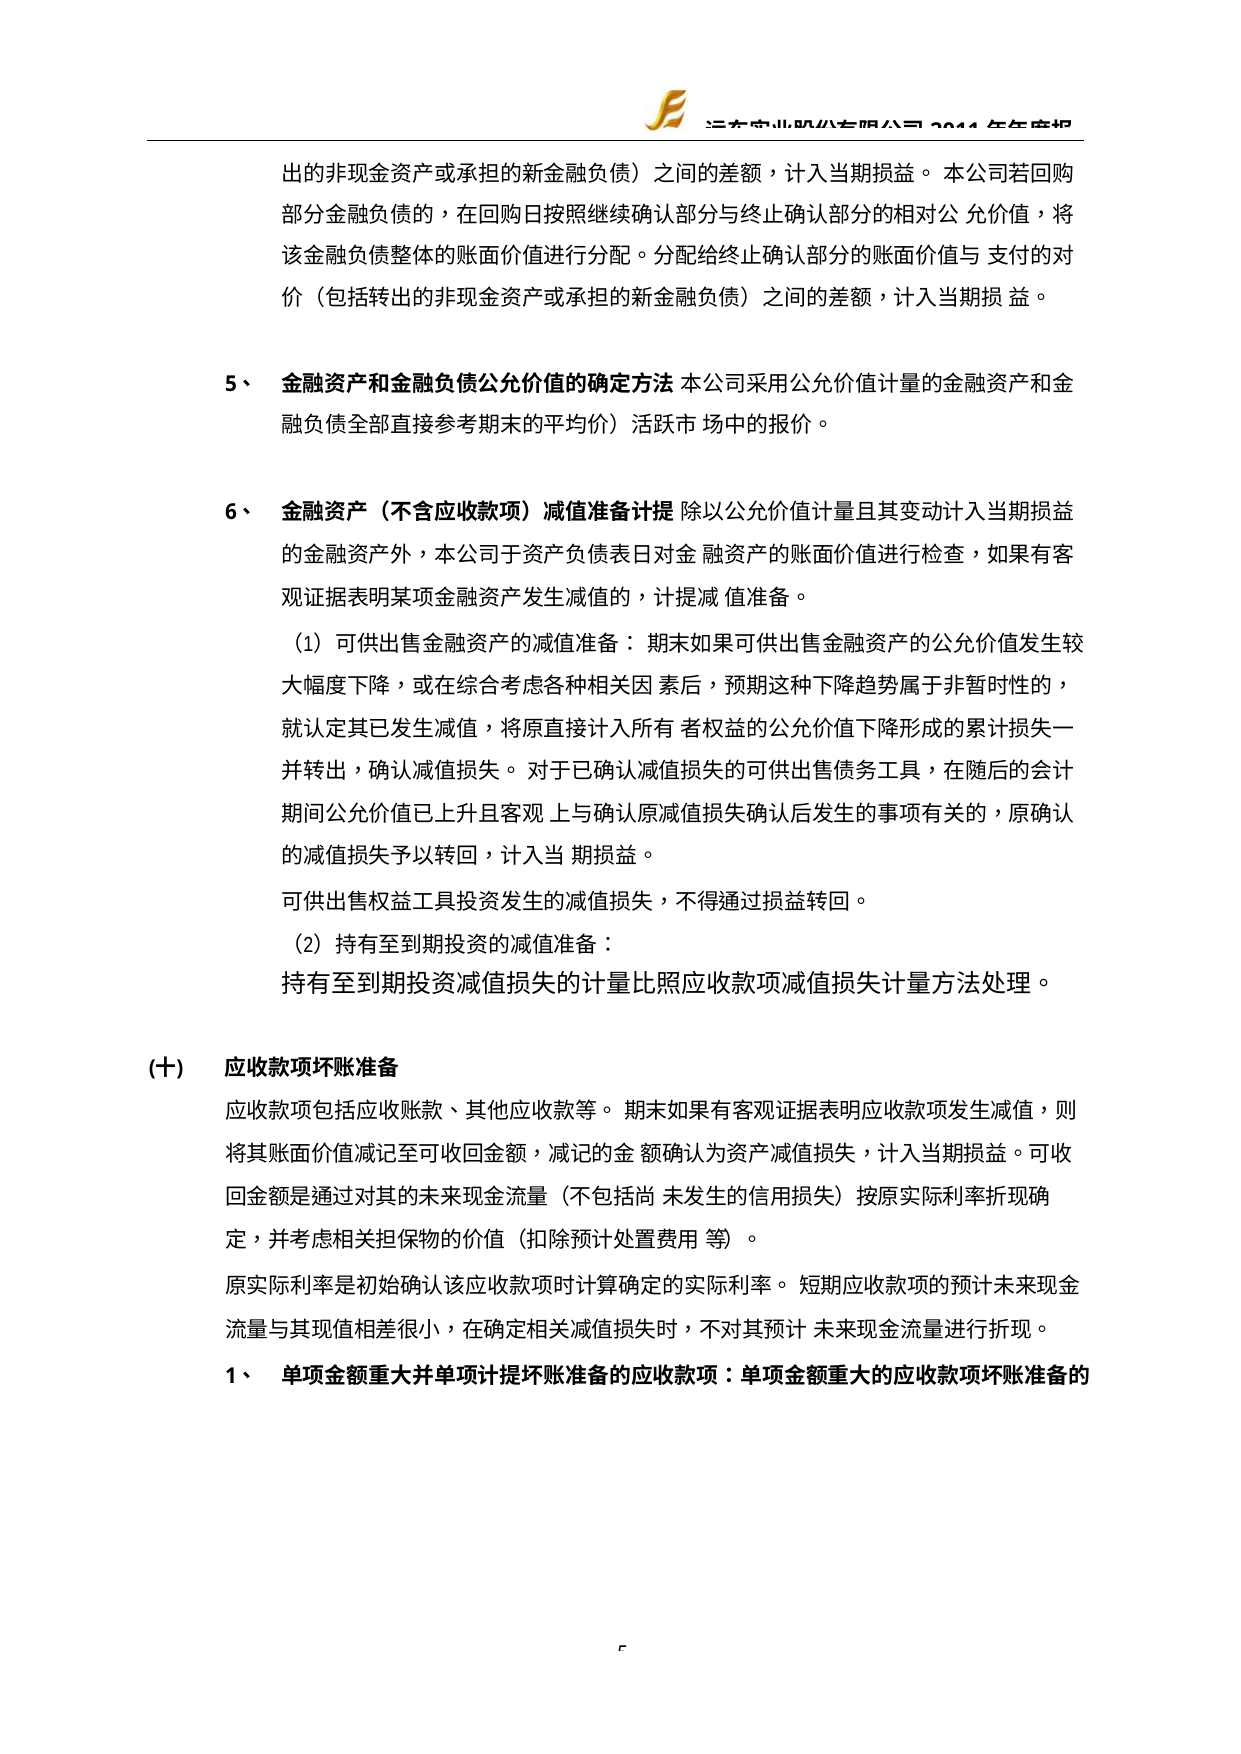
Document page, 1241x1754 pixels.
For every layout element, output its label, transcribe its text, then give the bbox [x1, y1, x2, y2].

text 持有至到期投资减值损失的计量比照应收款项减值损失计量方法处理。 [281, 966, 1093, 1000]
text 出的非现金资产或承担的新金融负债）之间的差额，计入当期损益。 本公司若回购部分金融负债的，在回购日按照继续确认部分与终止确认部分的相对公 允价值，将该金融负债整体的账面价值进行分配。分配给终止确认部分的账面价值与 支付的对价（包括转出的非现金资产或承担的新金融负债）之间的差额，计入当期损 益。 [281, 158, 1093, 311]
text （2）持有至到期投资的减值准备： [281, 929, 730, 959]
text （1）可供出售金融资产的减值准备： 期末如果可供出售金融资产的公允价值发生较大幅度下降，或在综合考虑各种相关因 素后，预期这种下降趋势属于非暂时性的，就认定其已发生减值，将原直接计入所有 者权益的公允价值下降形成的累计损失一并转出，确认减值损失。 对于已确认减值损失的可供出售债务工具，在随后的会计期间公允价值已上升且客观 上与确认原减值损失确认后发生的事项有关的，原确认的减值损失予以转回，计入当 期损益。 [281, 628, 1093, 870]
text 5、 金融资产和金融负债公允价值的确定方法 本公司采用公允价值计量的金融资产和金融负债全部直接参考期末的平均价）活跃市 场中的报价。 [225, 368, 1091, 439]
text 原实际利率是初始确认该应收款项时计算确定的实际利率。 短期应收款项的预计未来现金流量与其现值相差很小，在确定相关减值损失时，不对其预计 未来现金流量进行折现。 [225, 1271, 1093, 1343]
subtitle 1、 单项金额重大并单项计提坏账准备的应收款项：单项金额重大的应收款项坏账准备的 [225, 1360, 1103, 1390]
subtitle (十) 应收款项坏账准备 [148, 1052, 730, 1082]
text 6、 金融资产（不含应收款项）减值准备计提 除以公允价值计量且其变动计入当期损益的金融资产外，本公司于资产负债表日对金 融资产的账面价值进行检查，如果有客观证据表明某项金融资产发生减值的，计提减 值准备。 [225, 496, 1091, 612]
text 应收款项包括应收账款、其他应收款等。 期末如果有客观证据表明应收款项发生减值，则将其账面价值减记至可收回金额，减记的金 额确认为资产减值损失，计入当期损益。可收回金额是通过对其的未来现金流量（不包括尚 未发生的信用损失）按原实际利率折现确定，并考虑相关担保物的价值（扣除预计处置费用 等）。 [225, 1095, 1093, 1254]
picture [644, 88, 688, 132]
text 可供出售权益工具投资发生的减值损失，不得通过损益转回。 [281, 886, 1093, 916]
